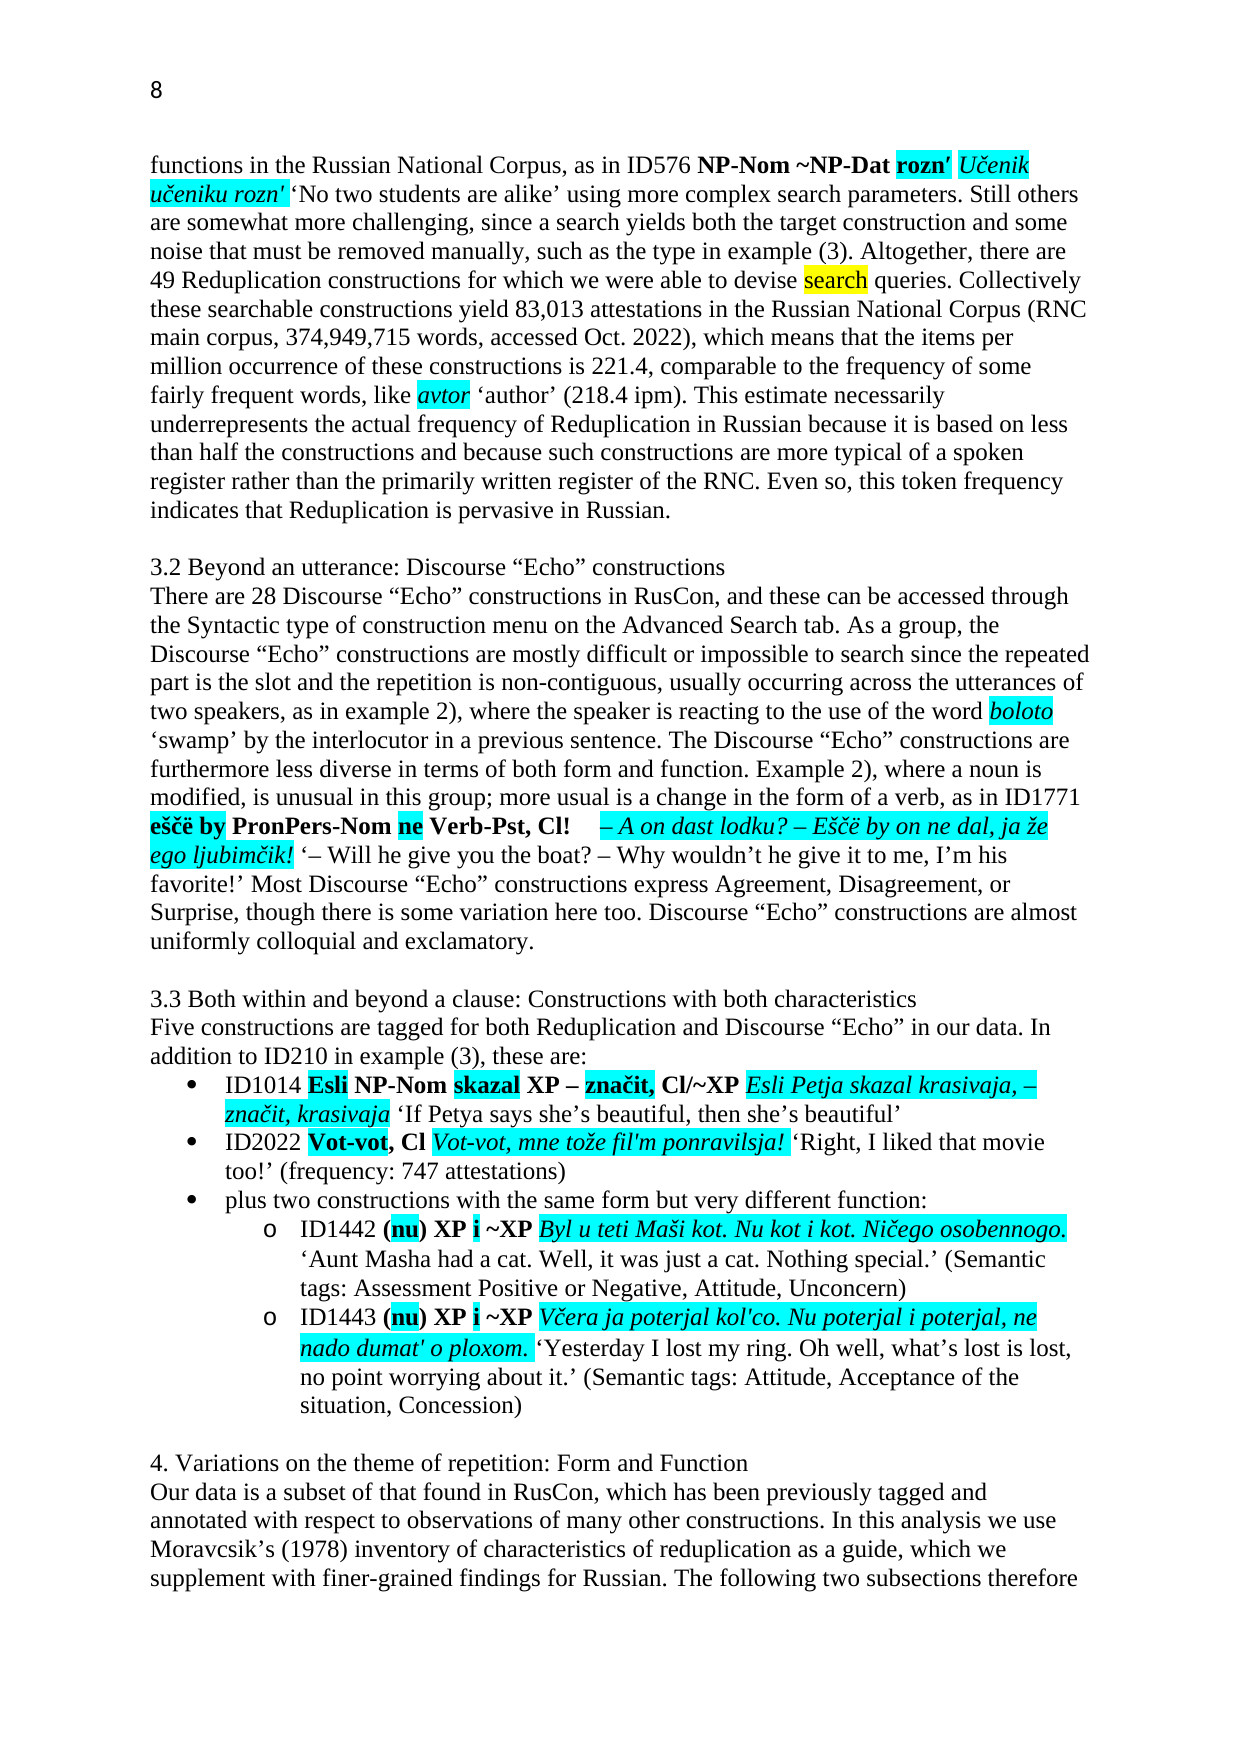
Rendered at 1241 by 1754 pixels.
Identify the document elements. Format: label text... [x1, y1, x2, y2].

text 3.3 Both within and beyond a clause: Constructions with both characteristics [150, 984, 1090, 1012]
text 3.2 Beyond an utterance: Discourse “Echo” constructions [150, 552, 1090, 581]
text Five constructions are tagged for both Reduplication and Discourse “Echo” in our data. In addition to ID210 in example (3), these are: [150, 1012, 1090, 1070]
list ID1443 (nu) XP i ~XP Včera ja poterjal kolʹco. Nu poterjal i poterjal, ne nado dumatʹ o ploxom. ‘Yesterday I lost my ring. Oh well, what’s lost is lost, no point worrying about it.’ (Semantic tags: Attitude, Acceptance of the situation, Concession) [262, 1302, 1090, 1419]
text There are 28 Discourse “Echo” constructions in RusCon, and these can be accessed through the Syntactic type of construction menu on the Advanced Search tab. As a group, the Discourse “Echo” constructions are mostly difficult or impossible to search since the repeated part is the slot and the repetition is non-contiguous, usually occurring across the utterances of two speakers, as in example 2), where the speaker is reacting to the use of the word boloto ‘swamp’ by the interlocutor in a previous sentence. The Discourse “Echo” constructions are furthermore less diverse in terms of both form and function. Example 2), where a noun is modified, is unusual in this group; more usual is a change in the form of a verb, as in ID1771 eščë by PronPers-Nom ne Verb-Pst, Cl! – A on dast lodku? – Eščë by on ne dal, ja že ego ljubimčik! ‘– Will he give you the boat? – Why wouldn’t he give it to me, I’m his favorite!’ Most Discourse “Echo” constructions express Agreement, Disagreement, or Surprise, though there is some variation here too. Discourse “Echo” constructions are almost uniformly colloquial and exclamatory. [150, 581, 1090, 955]
list ID1442 (nu) XP i ~XP Byl u teti Maši kot. Nu kot i kot. Ničego osobennogo. ‘Aunt Masha had a cat. Well, it was just a cat. Nothing special.’ (Semantic tags: Assessment Positive or Negative, Attitude, Unconcern) [262, 1214, 1090, 1302]
list ID1014 Esli NP-Nom skazal XP – značit, Cl/~XP Esli Petja skazal krasivaja, – značit, krasivaja ‘If Petya says she’s beautiful, then she’s beautiful’ [348, 1070, 1090, 1127]
text 4. Variations on the theme of repetition: Form and Function [150, 1448, 1090, 1477]
list ID2022 Vot-vot, Cl Vot-vot, mne tože filʹm ponravilsja! ‘Right, I liked that movie too!’ (frequency: 747 attestations) [187, 1127, 1090, 1185]
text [150, 1477, 1090, 1592]
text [150, 150, 1090, 524]
list plus two constructions with the same form but very different function: [187, 1185, 1090, 1214]
